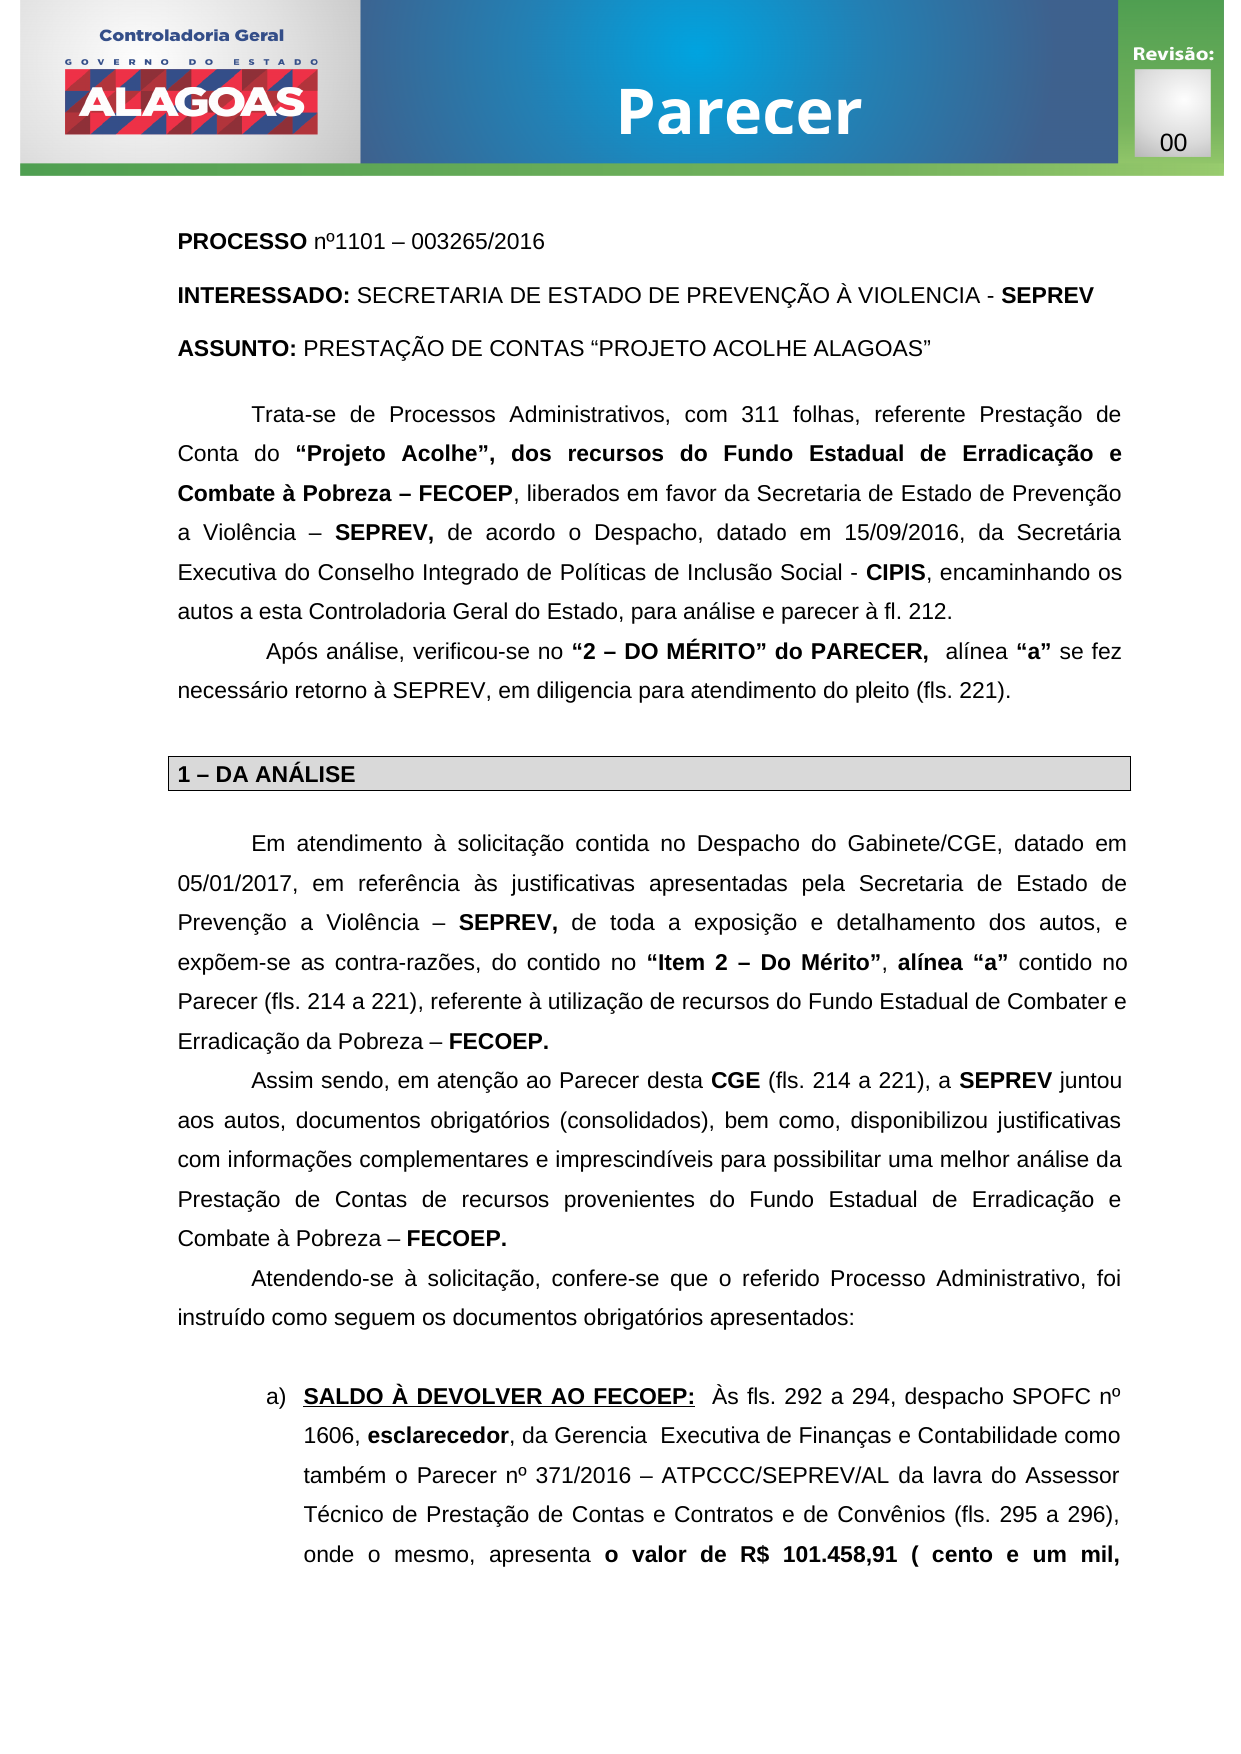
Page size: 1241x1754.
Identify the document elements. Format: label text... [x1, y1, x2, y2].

picture [631, 97, 643, 111]
text PROCESSO nº1101 – 003265/2016 [177, 228, 1122, 254]
text Trata-se de Processos Administrativos, com 311 folhas, referente Prestação de Conta do “Projeto Acolhe”, dos recursos do Fundo Estadual de Erradicação e Combate à Pobreza – FECOEP, liberados em favor da Secretaria de Estado de Prevenção a Violência – SEPREV, de acordo o Despacho, datado em 15/09/2016, da Secretária Executiva do Conselho Integrado de Políticas de Inclusão Social - CIPIS, encaminhando os autos a esta Controladoria Geral do Estado, para análise e parecer à fl. 212. [177, 401, 1122, 624]
text ASSUNTO: PRESTAÇÃO DE CONTAS “PROJETO ACOLHE ALAGOAS” [177, 335, 1122, 361]
text INTERESSADO: SECRETARIA DE ESTADO DE PREVENÇÃO À VIOLENCIA - SEPREV [177, 254, 1122, 308]
text Em atendimento à solicitação contida no Despacho do Gabinete/CGE, datado em 05/01/2017, em referência às justificativas apresentadas pela Secretaria de Estado de Prevenção a Violência – SEPREV, de toda a exposição e detalhamento dos autos, e expõem-se as contra-razões, do contido no “Item 2 – Do Mérito”, alínea “a” contido no Parecer (fls. 214 a 221), referente à utilização de recursos do Fundo Estadual de Combater e Erradicação da Pobreza – FECOEP. [177, 830, 1128, 1054]
text Assim sendo, em atenção ao Parecer desta CGE (fls. 214 a 221), a SEPREV juntou aos autos, documentos obrigatórios (consolidados), bem como, disponibilizou justificativas com informações complementares e imprescindíveis para possibilitar uma melhor análise da Prestação de Contas de recursos provenientes do Fundo Estadual de Erradicação e Combate à Pobreza – FECOEP. [177, 1067, 1122, 1251]
picture [668, 119, 680, 129]
text Atendendo-se à solicitação, confere-se que o referido Processo Administrativo, foi instruído como seguem os documentos obrigatórios apresentados: [177, 1264, 1122, 1330]
text Após análise, verificou-se no “2 – DO MÉRITO” do PARECER, alínea “a” se fez necessário retorno à SEPREV, em diligencia para atendimento do pleito (fls. 221). [177, 638, 1122, 703]
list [266, 1383, 1121, 1567]
picture [20, 0, 1224, 176]
text 1 – DA ANÁLISE [169, 757, 1130, 790]
picture [743, 107, 750, 113]
